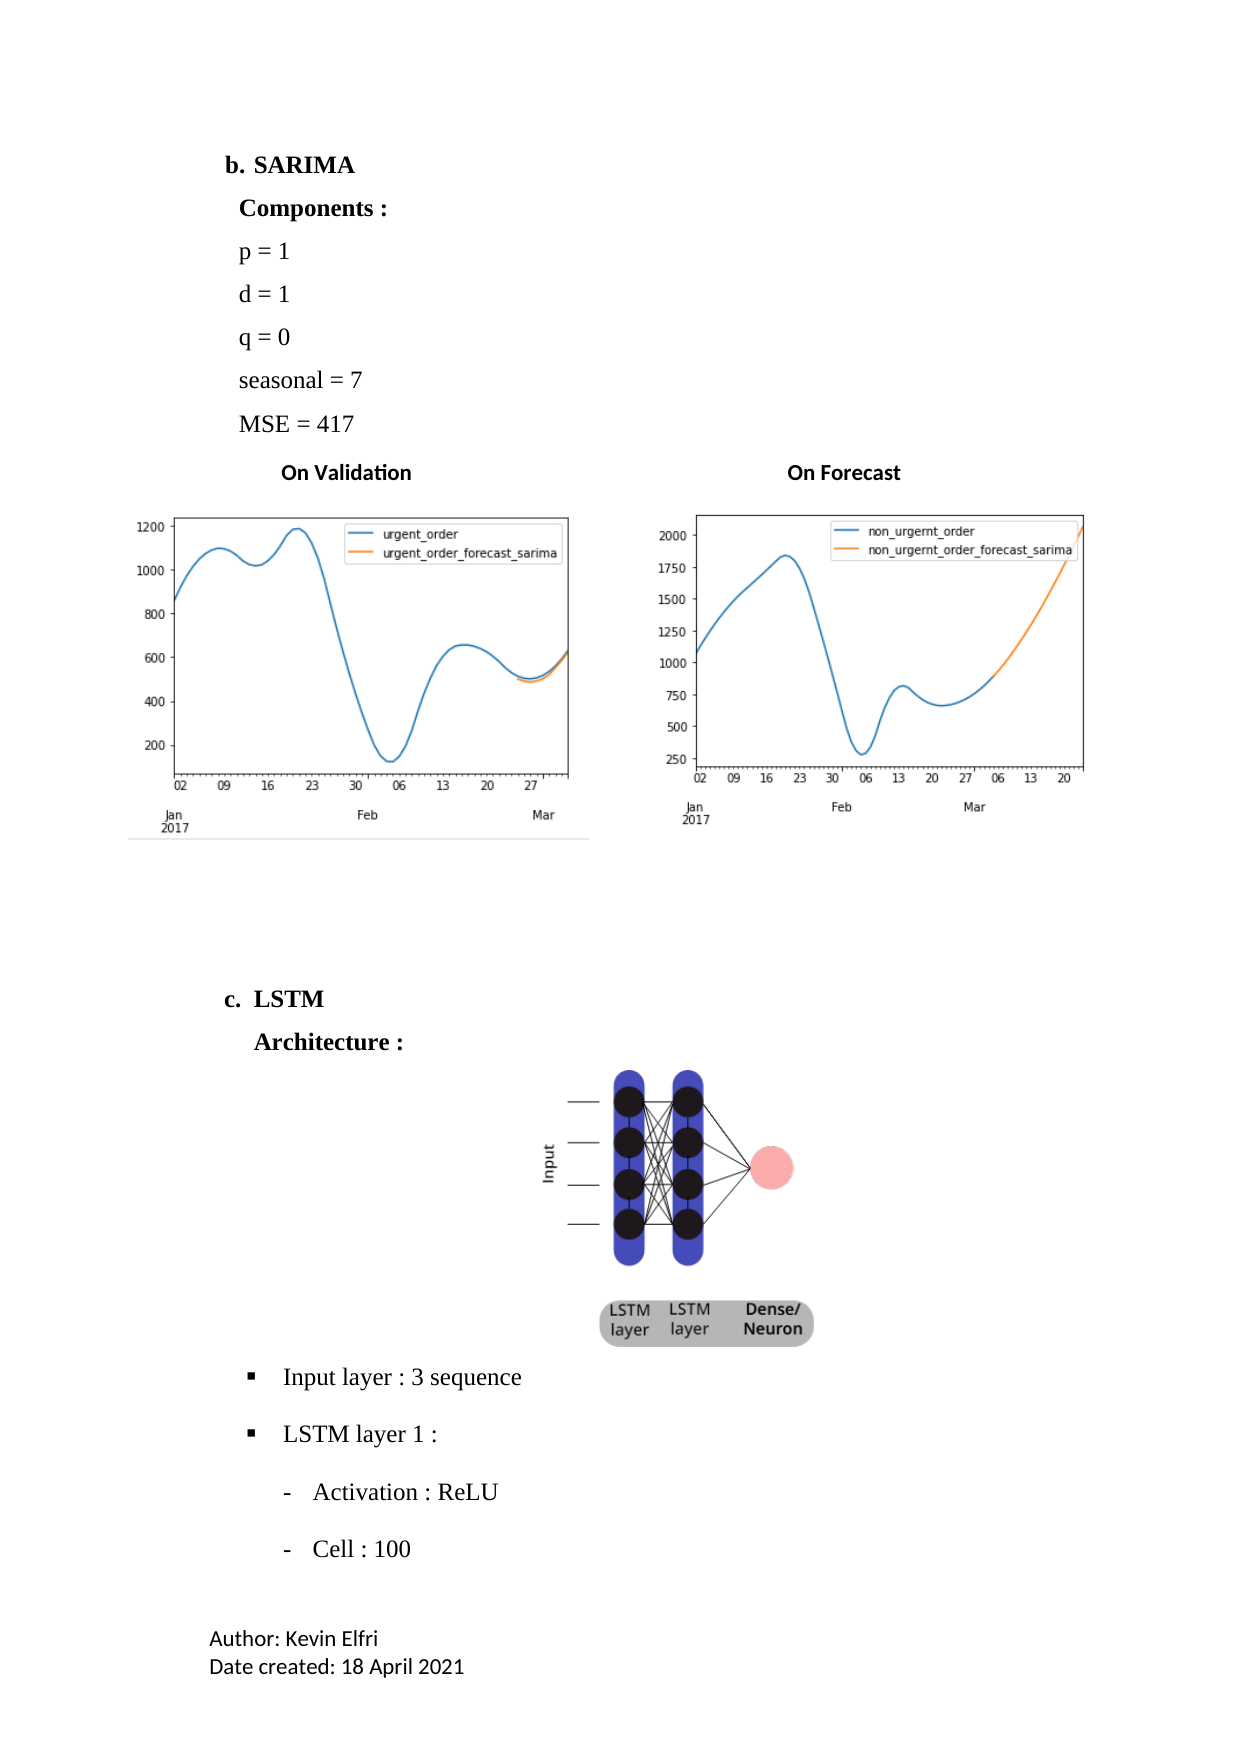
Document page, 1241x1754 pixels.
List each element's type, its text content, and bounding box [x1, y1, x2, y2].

list d = 1 [239, 279, 1090, 308]
list LSTM [224, 984, 1090, 1012]
picture [645, 508, 1098, 834]
list p = 1 [239, 236, 1090, 265]
picture [128, 515, 589, 840]
list seasonal = 7 [239, 366, 1090, 394]
picture [536, 1070, 817, 1349]
list Architecture : [224, 1027, 1090, 1056]
list MSE = 417 [239, 409, 1090, 437]
list Input layer : 3 sequence [245, 1362, 1090, 1391]
list q = 0 [239, 322, 1090, 351]
list LSTM layer 1 : [245, 1419, 1090, 1448]
list SARIMA [225, 150, 1090, 179]
list Cell : 100 [283, 1534, 1090, 1563]
list Components : [239, 193, 1090, 222]
list Activation : ReLU [283, 1477, 1090, 1506]
